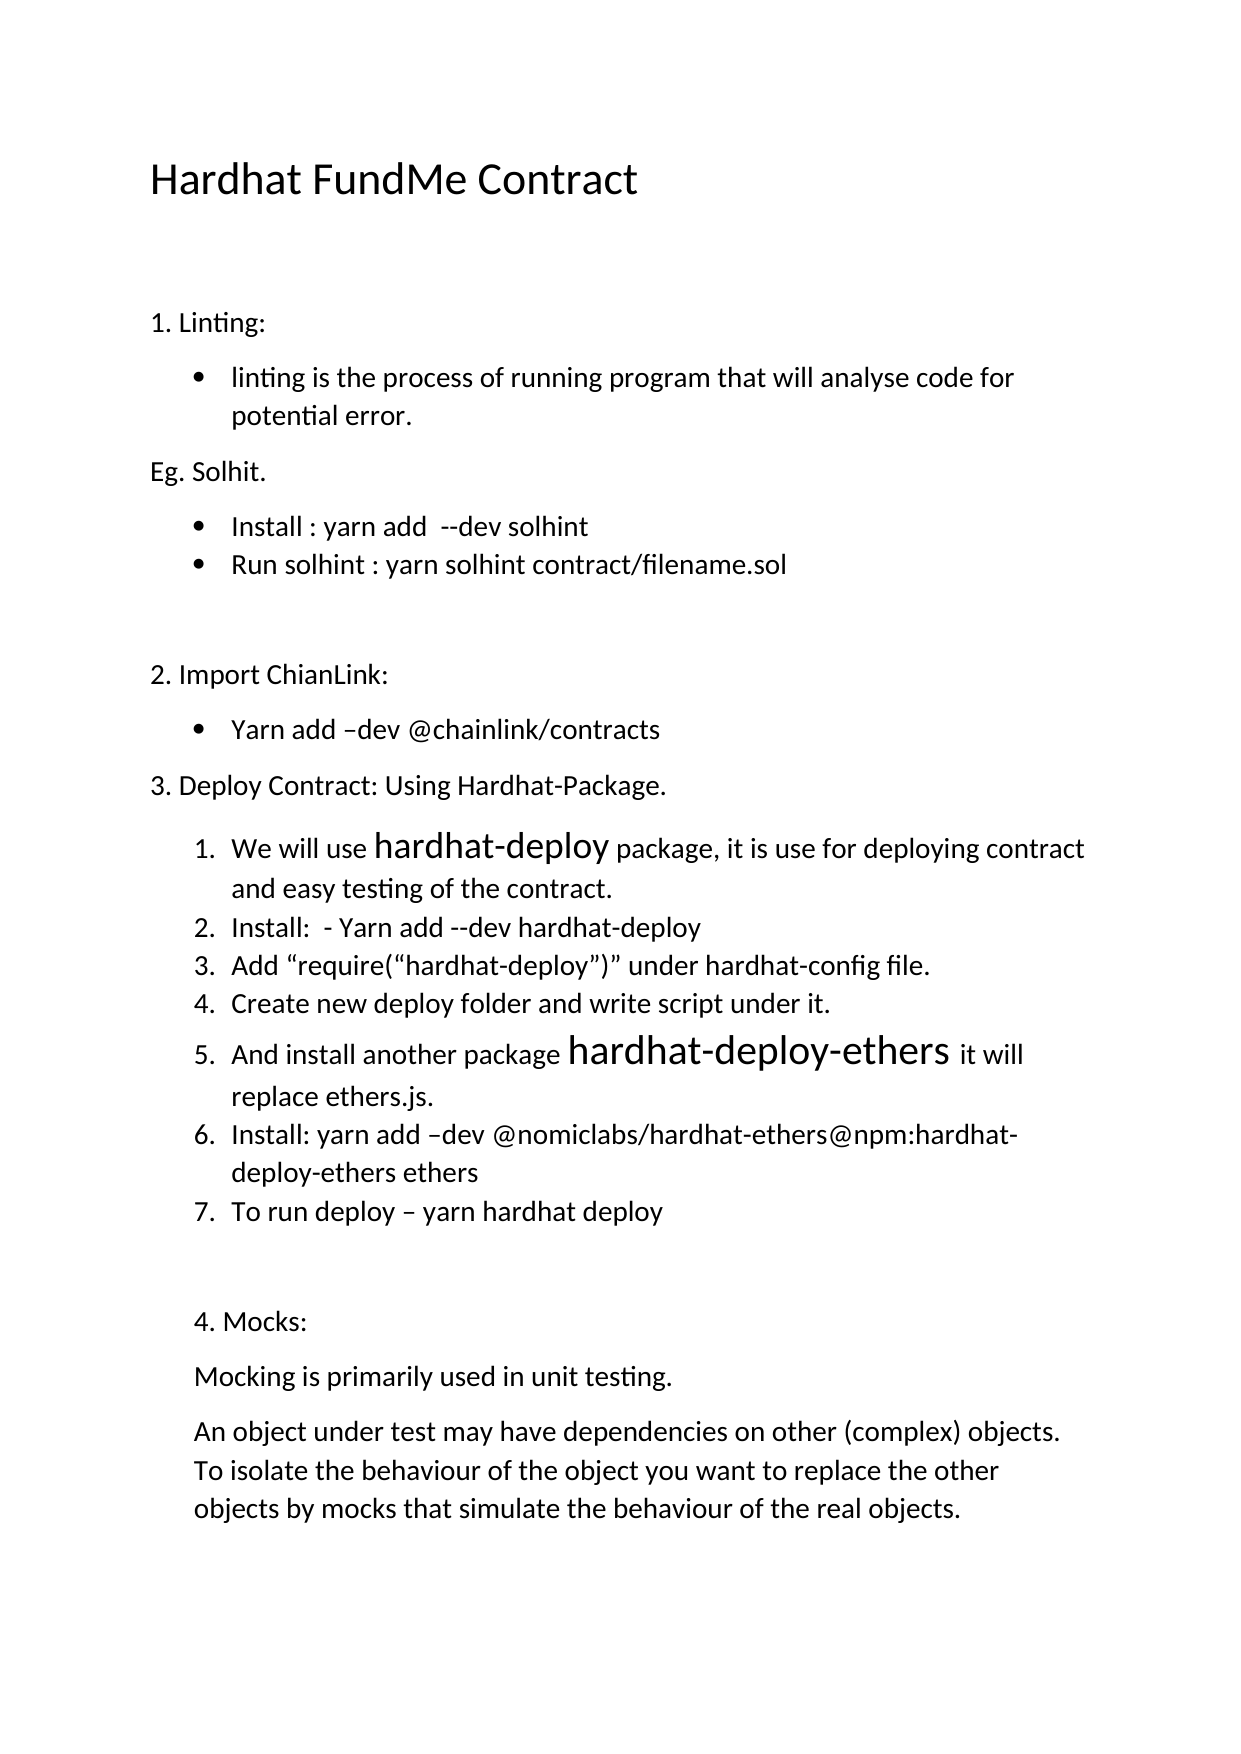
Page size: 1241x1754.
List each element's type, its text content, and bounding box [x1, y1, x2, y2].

list Install : yarn add --dev solhint [194, 508, 1090, 543]
text 3. Deploy Contract: Using Hardhat-Package. [150, 767, 1090, 802]
text An object under test may have dependencies on other (complex) objects. To isolate the behaviour of the object you want to replace the other objects by mocks that simulate the behaviour of the real objects. [194, 1413, 1090, 1526]
text Eg. Solhit. [150, 453, 1090, 488]
list Install: yarn add –dev @nomiclabs/hardhat-ethers@npm:hardhat-deploy-ethers ethers [194, 1116, 1090, 1190]
list Add “require(“hardhat-deploy”)” under hardhat-config file. [194, 947, 1090, 983]
text 1. Linting: [150, 304, 1090, 339]
list Yarn add –dev @chainlink/contracts [194, 711, 1090, 747]
text 4. Mocks: [194, 1303, 1090, 1339]
list linting is the process of running program that will analyse code for potential error. [194, 359, 1090, 433]
list Create new deploy folder and write script under it. [194, 986, 1090, 1021]
list We will use hardhat-deploy package, it is use for deploying contract and easy testing of the contract. [194, 822, 1090, 906]
list Run solhint : yarn solhint contract/filename.sol [194, 546, 1090, 582]
list Install: - Yarn add --dev hardhat-deploy [194, 909, 1090, 944]
text Hardhat FundMe Contract [150, 150, 1090, 206]
list And install another package hardhat-deploy-ethers it will replace ethers.js. [194, 1024, 1090, 1113]
text Mocking is primarily used in unit testing. [194, 1358, 1090, 1394]
text 2. Import ChianLink: [150, 656, 1090, 692]
list To run deploy – yarn hardhat deploy [194, 1193, 1090, 1229]
